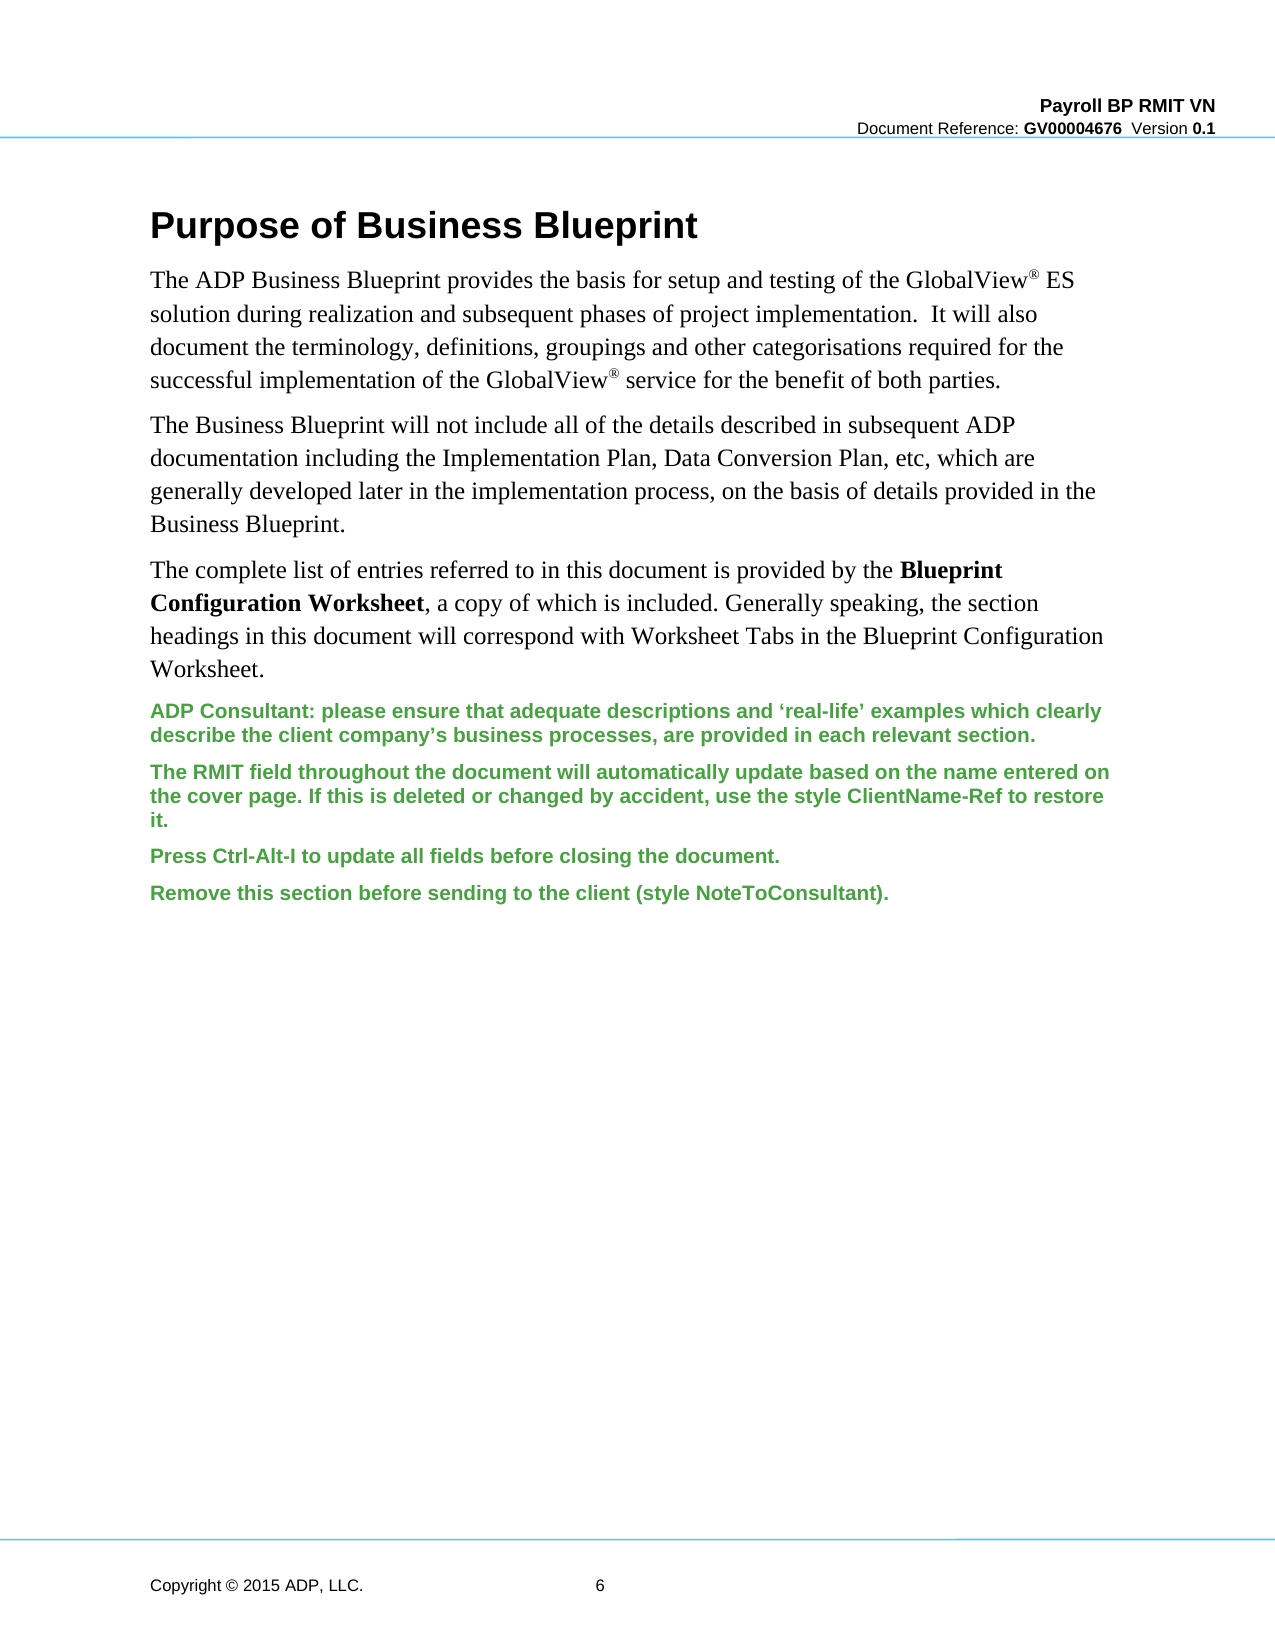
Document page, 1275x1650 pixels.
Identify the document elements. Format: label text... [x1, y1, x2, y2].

subtitle Purpose of Business Blueprint [150, 203, 1125, 247]
text The ADP Business Blueprint provides the basis for setup and testing of the GlobalView® ES solution during realization and subsequent phases of project implementation. It will also document the terminology, definitions, groupings and other categorisations required for the successful implementation of the GlobalView® service for the benefit of both parties. [150, 266, 1125, 393]
text The Business Blueprint will not include all of the details described in subsequent ADP documentation including the Implementation Plan, Data Conversion Plan, etc, which are generally developed later in the implementation process, on the basis of details provided in the Business Blueprint. [150, 410, 1125, 538]
text The RMIT field throughout the document will automatically update based on the name entered on the cover page. If this is deleted or changed by accident, use the style ClientName-Ref to restore it. [150, 760, 1125, 832]
text The complete list of entries referred to in this document is provided by the Blueprint Configuration Worksheet, a copy of which is included. Generally speaking, the section headings in this document will correspond with Worksheet Tabs in the Blueprint Configuration Worksheet. [150, 555, 1125, 683]
text Remove this section before sending to the client (style NoteToConsultant). [150, 881, 1125, 904]
text ADP Consultant: please ensure that adequate descriptions and ‘real-life’ examples which clearly describe the client company’s business processes, are provided in each relevant section. [150, 699, 1125, 747]
text Press Ctrl-Alt-I to update all fields before closing the document. [150, 844, 1125, 868]
